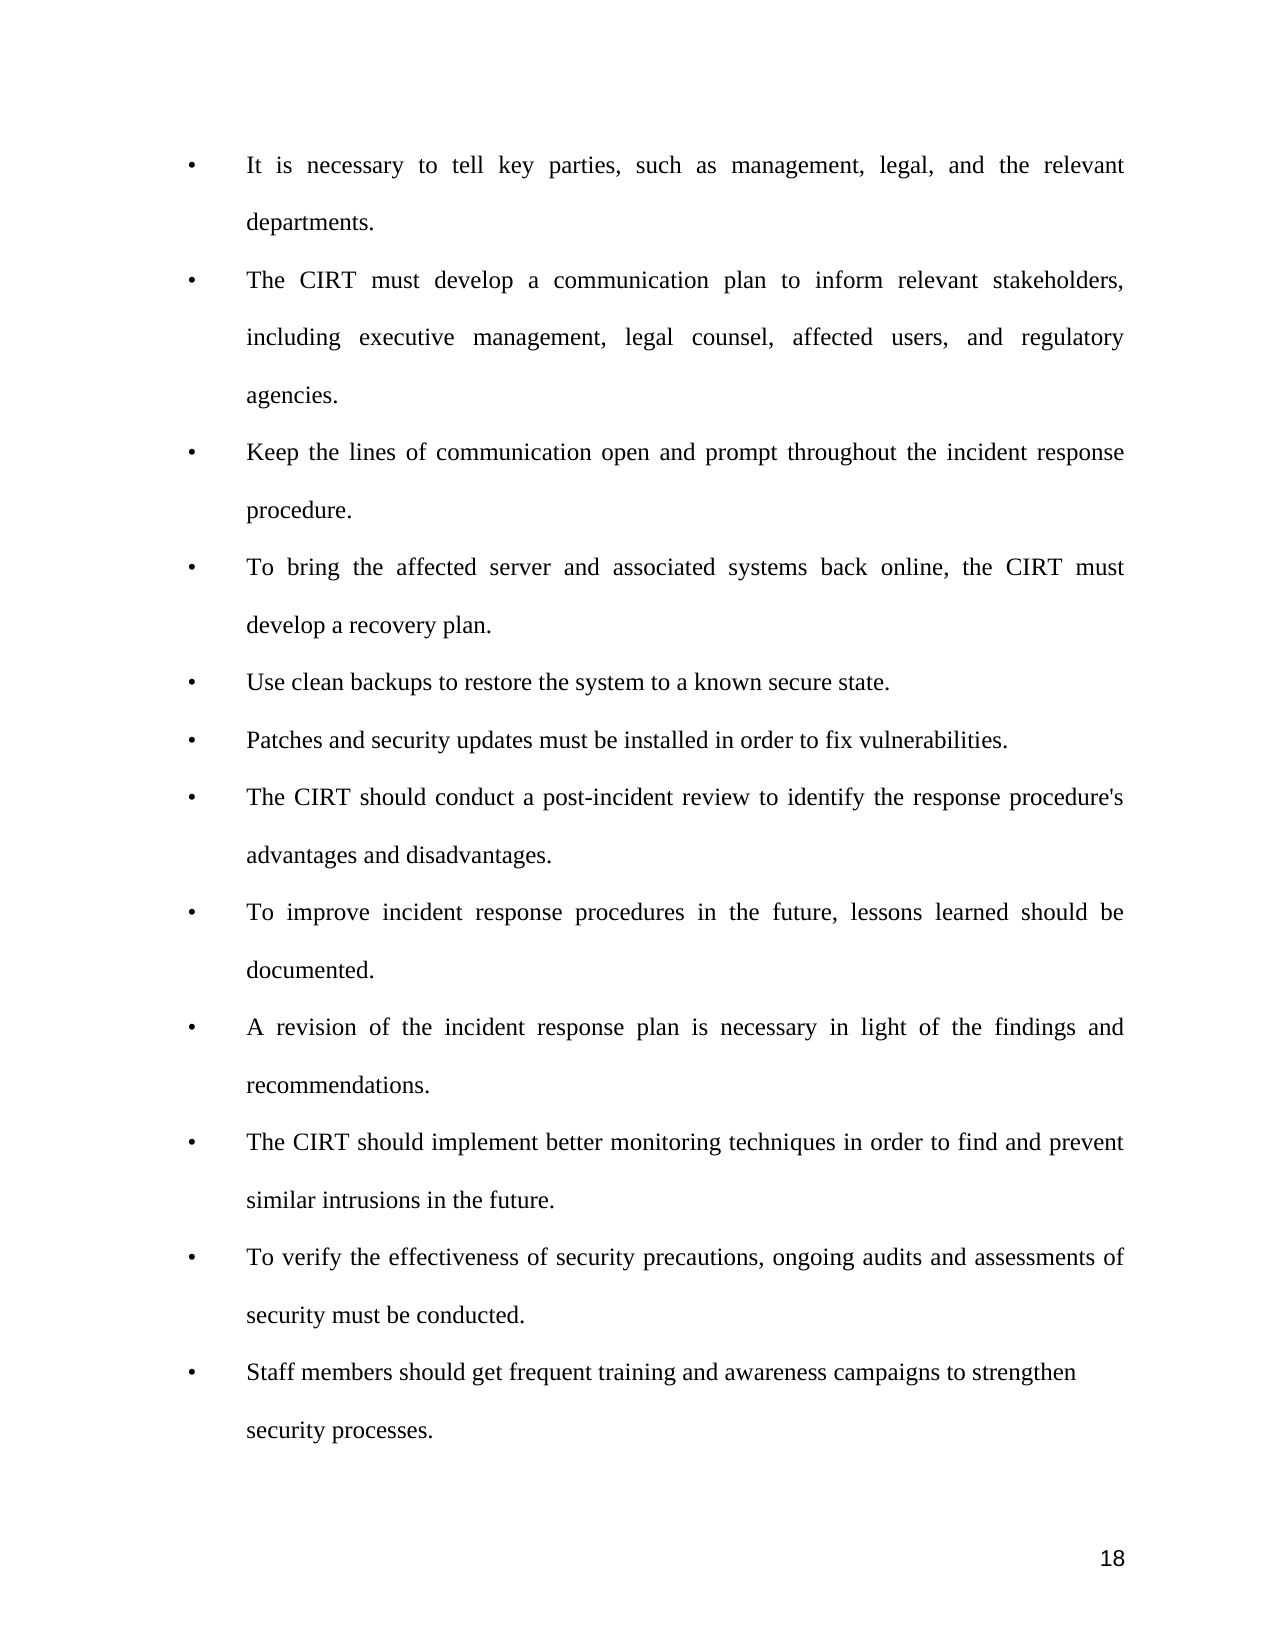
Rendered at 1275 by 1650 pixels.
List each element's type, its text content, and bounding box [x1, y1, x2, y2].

list It is necessary to tell key parties, such as management, legal, and the relevant departments. [187, 150, 1125, 236]
list Keep the lines of communication open and prompt throughout the incident response procedure. [187, 437, 1125, 524]
list The CIRT must develop a communication plan to inform relevant stakeholders, including executive management, legal counsel, affected users, and regulatory agencies. [187, 265, 1125, 409]
list To improve incident response procedures in the future, lessons learned should be documented. [187, 897, 1125, 984]
list Patches and security updates must be installed in order to fix vulnerabilities. [187, 725, 1125, 754]
list A revision of the incident response plan is necessary in light of the findings and recommendations. [187, 1012, 1125, 1099]
list The CIRT should conduct a post-incident review to identify the response procedure's advantages and disadvantages. [187, 782, 1125, 869]
list The CIRT should implement better monitoring techniques in order to find and prevent similar intrusions in the future. [187, 1127, 1125, 1214]
list Staff members should get frequent training and awareness campaigns to strengthen security processes. [187, 1357, 1125, 1444]
list To bring the affected server and associated systems back online, the CIRT must develop a recovery plan. [187, 552, 1125, 639]
list To verify the effectiveness of security precautions, ongoing audits and assessments of security must be conducted. [187, 1242, 1125, 1329]
list Use clean backups to restore the system to a known secure state. [187, 667, 1125, 696]
